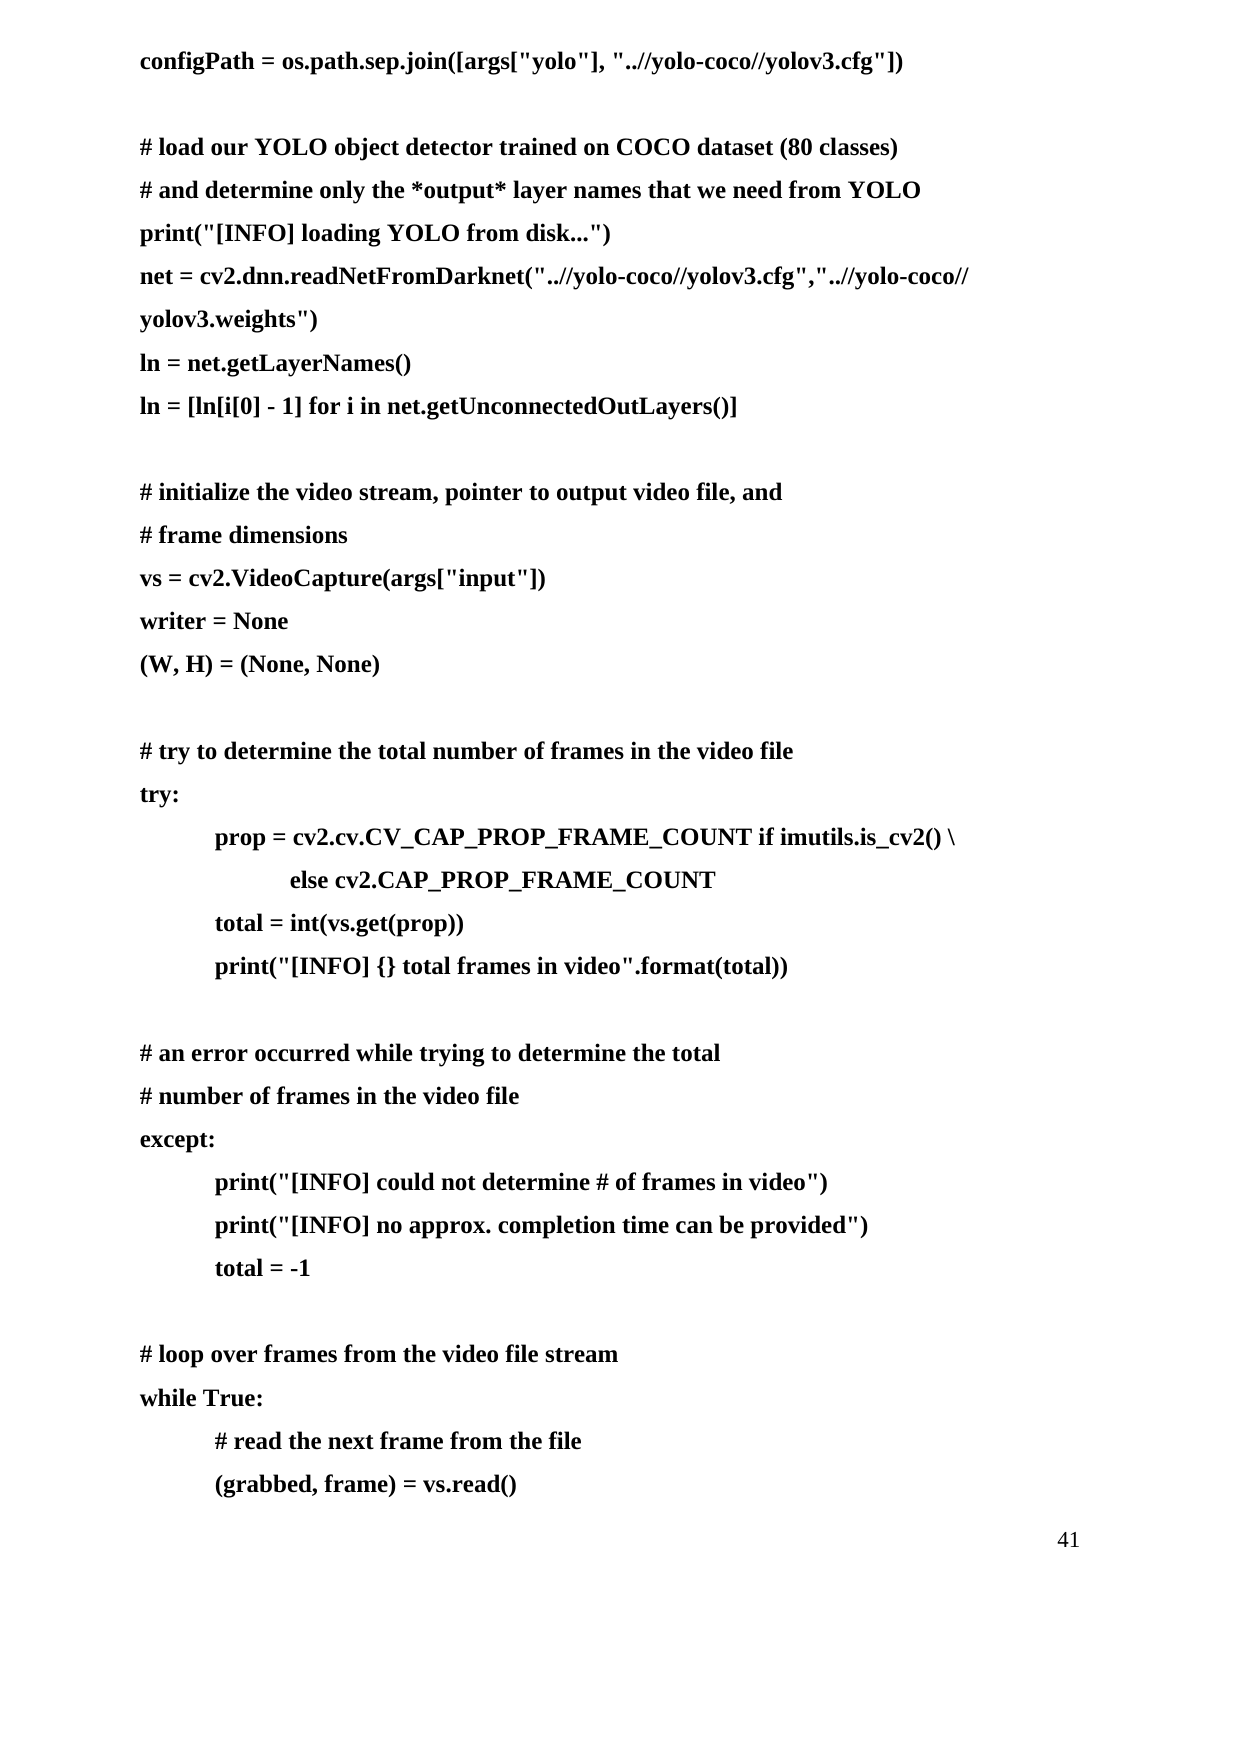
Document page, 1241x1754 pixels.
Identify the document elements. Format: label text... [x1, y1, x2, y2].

text print("[INFO] loading YOLO from disk...") [139, 218, 1128, 247]
text except: [139, 1124, 1128, 1153]
text total = int(vs.get(prop)) [139, 908, 1128, 937]
text ln = [ln[i[0] - 1] for i in net.getUnconnectedOutLayers()] [139, 391, 1128, 419]
text ln = net.getLayerNames() [139, 348, 1128, 376]
text # number of frames in the video file [139, 1081, 1128, 1109]
text # load our YOLO object detector trained on COCO dataset (80 classes) [139, 132, 1128, 161]
text print("[INFO] no approx. completion time can be provided") [139, 1210, 1128, 1239]
text # try to determine the total number of frames in the video file [139, 736, 1128, 764]
text # read the next frame from the file [139, 1426, 1128, 1454]
text # an error occurred while trying to determine the total [139, 1038, 1128, 1066]
text while True: [139, 1383, 1128, 1411]
text prop = cv2.cv.CV_CAP_PROP_FRAME_COUNT if imutils.is_cv2() \ [139, 822, 1128, 851]
text # and determine only the *output* layer names that we need from YOLO [139, 175, 1128, 204]
text vs = cv2.VideoCapture(args["input"]) [139, 563, 1128, 592]
text else cv2.CAP_PROP_FRAME_COUNT [139, 865, 1128, 894]
text net = cv2.dnn.readNetFromDarknet("..//yolo-coco//yolov3.cfg","..//yolo-coco//yolov3.weights") [139, 261, 1128, 333]
text total = -1 [139, 1253, 1128, 1282]
text print("[INFO] {} total frames in video".format(total)) [139, 951, 1128, 980]
text (grabbed, frame) = vs.read() [139, 1469, 1128, 1498]
text # loop over frames from the video file stream [139, 1339, 1128, 1368]
text # initialize the video stream, pointer to output video file, and [139, 477, 1128, 506]
text (W, H) = (None, None) [139, 649, 1128, 678]
text configPath = os.path.sep.join([args["yolo"], "..//yolo-coco//yolov3.cfg"]) [139, 46, 1128, 74]
text print("[INFO] could not determine # of frames in video") [139, 1167, 1128, 1196]
text try: [139, 779, 1128, 808]
text # frame dimensions [139, 520, 1128, 549]
text writer = None [139, 606, 1128, 635]
